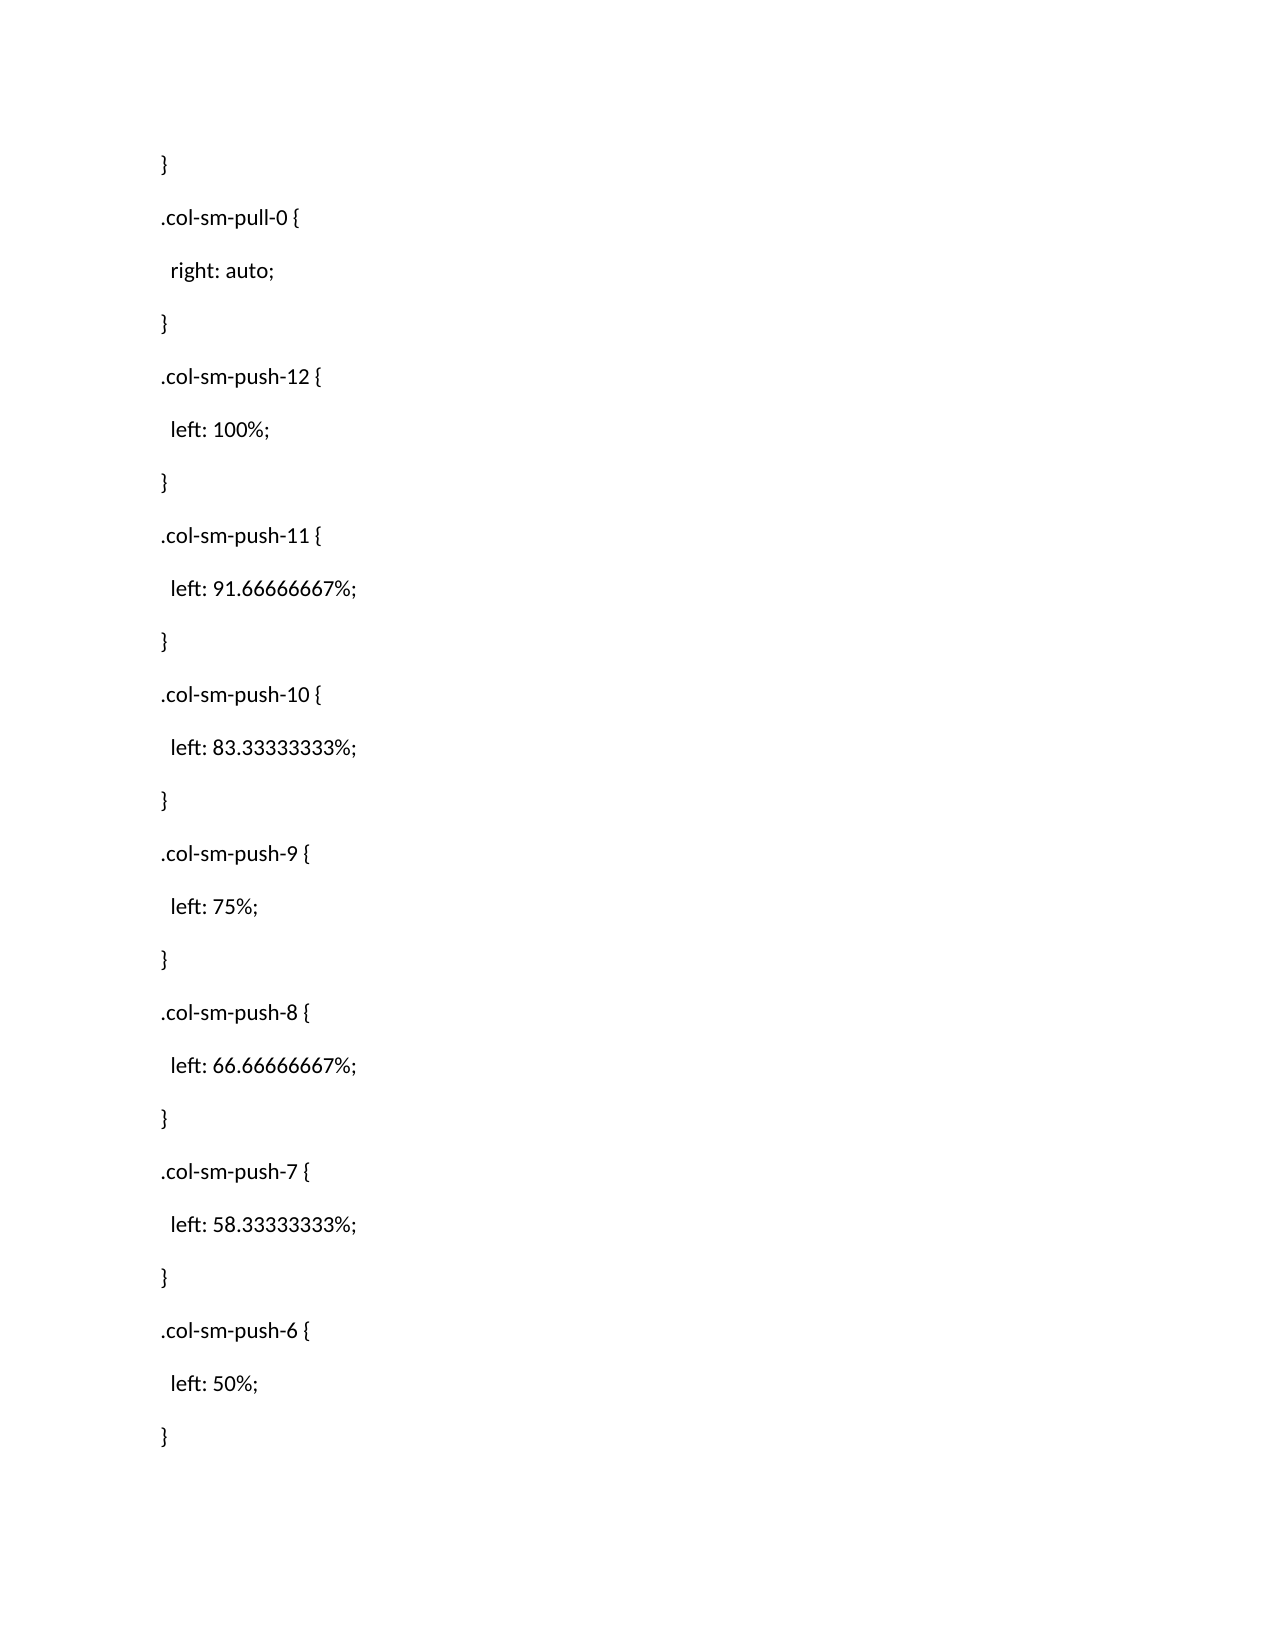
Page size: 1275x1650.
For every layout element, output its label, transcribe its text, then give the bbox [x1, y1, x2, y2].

text .col-sm-push-8 { [150, 998, 1125, 1026]
text } [150, 627, 1125, 655]
text left: 100%; [150, 415, 1125, 443]
text .col-sm-push-6 { [150, 1316, 1125, 1344]
text .col-sm-push-10 { [150, 680, 1125, 708]
text } [150, 1422, 1125, 1451]
text left: 66.66666667%; [150, 1051, 1125, 1079]
text } [150, 1104, 1125, 1132]
text right: auto; [150, 256, 1125, 284]
text left: 75%; [150, 892, 1125, 920]
text left: 91.66666667%; [150, 574, 1125, 602]
text } [150, 150, 1125, 178]
text } [150, 945, 1125, 973]
text .col-sm-push-11 { [150, 521, 1125, 549]
text } [150, 786, 1125, 814]
text .col-sm-pull-0 { [150, 203, 1125, 231]
text .col-sm-push-12 { [150, 362, 1125, 390]
text } [150, 468, 1125, 496]
text } [150, 1263, 1125, 1291]
text } [150, 309, 1125, 337]
text left: 83.33333333%; [150, 733, 1125, 761]
text left: 58.33333333%; [150, 1210, 1125, 1238]
text .col-sm-push-9 { [150, 839, 1125, 867]
text .col-sm-push-7 { [150, 1157, 1125, 1185]
text left: 50%; [150, 1369, 1125, 1397]
